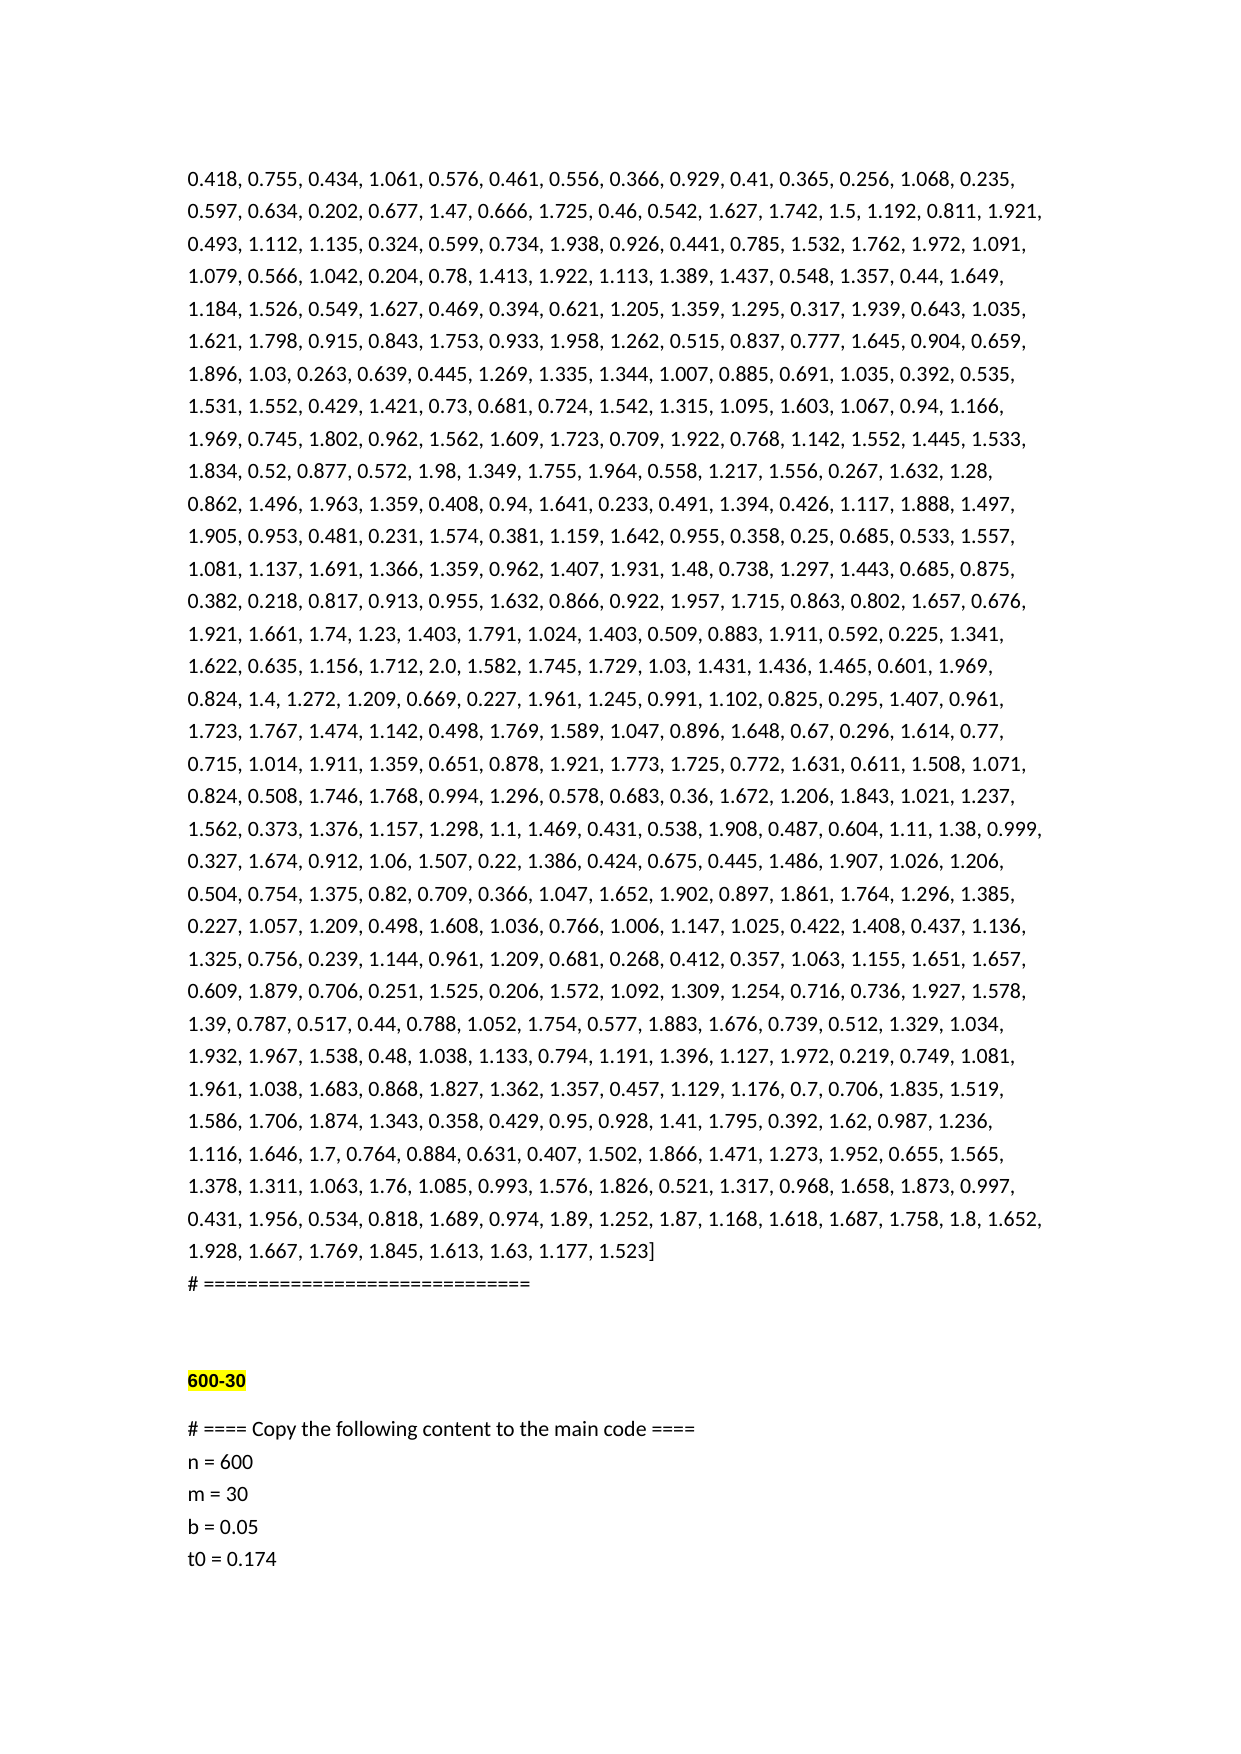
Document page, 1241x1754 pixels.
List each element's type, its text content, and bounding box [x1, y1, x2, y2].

text # ============================== [187, 1267, 1053, 1299]
text m = 30 [187, 1477, 1053, 1510]
text t0 = 0.174 [187, 1542, 1053, 1575]
text b = 0.05 [187, 1510, 1053, 1542]
text n = 600 [187, 1445, 1053, 1477]
subtitle 600-30 [187, 1364, 1053, 1397]
text # ==== Copy the following content to the main code ==== [187, 1412, 1053, 1445]
